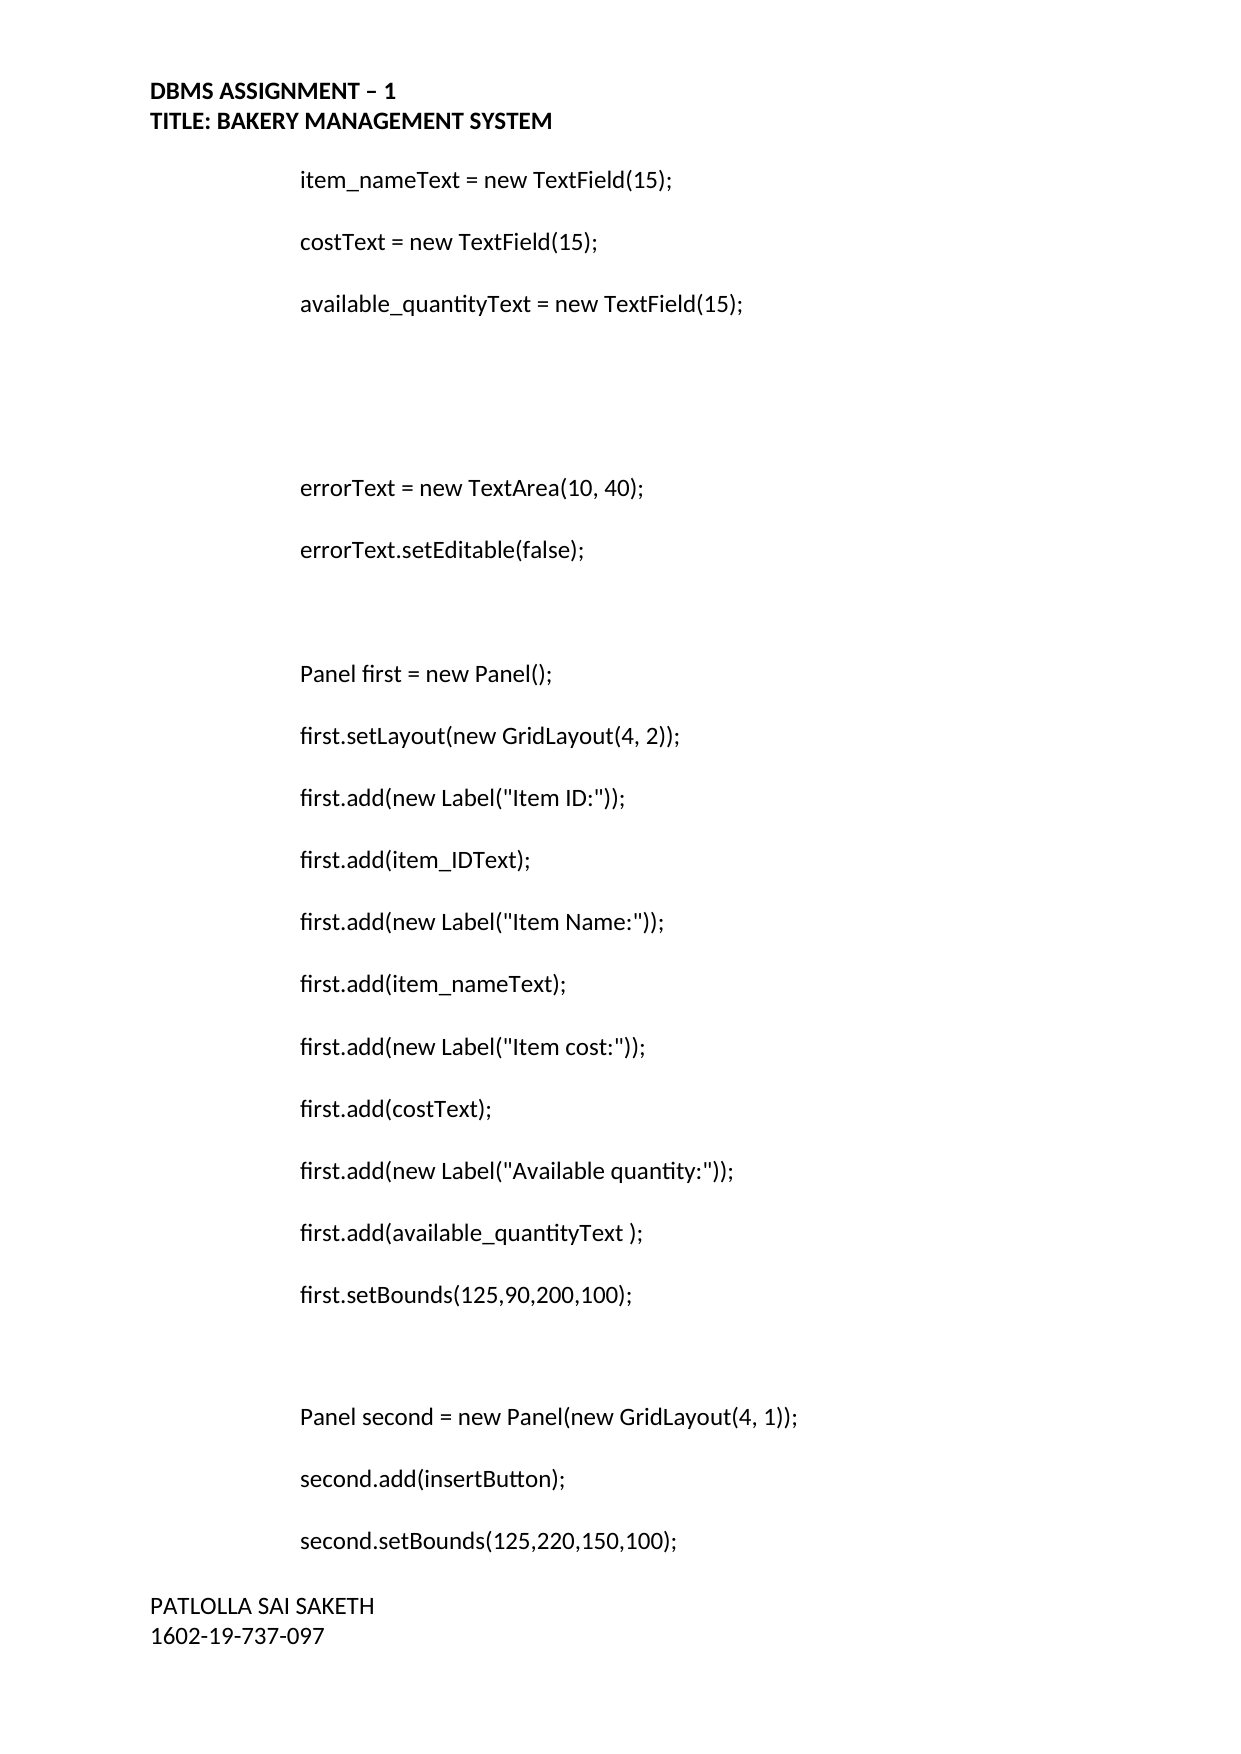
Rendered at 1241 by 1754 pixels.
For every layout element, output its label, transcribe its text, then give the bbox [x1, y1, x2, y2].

text first.add(new Label("Item ID:")); [150, 782, 1090, 813]
text first.add(new Label("Item cost:")); [150, 1031, 1090, 1061]
text first.setBounds(125,90,200,100); [150, 1279, 1090, 1309]
text first.add(costText); [150, 1093, 1090, 1123]
text second.setBounds(125,220,150,100); [150, 1525, 1090, 1555]
text costText = new TextField(15); [150, 226, 1090, 257]
text first.setLayout(new GridLayout(4, 2)); [150, 720, 1090, 751]
text first.add(item_nameText); [150, 969, 1090, 999]
text errorText = new TextArea(10, 40); [150, 472, 1090, 502]
text first.add(new Label("Available quantity:")); [150, 1155, 1090, 1185]
text second.add(insertButton); [150, 1463, 1090, 1493]
text first.add(new Label("Item Name:")); [150, 907, 1090, 937]
text errorText.setEditable(false); [150, 534, 1090, 564]
text item_nameText = new TextField(15); [150, 164, 1090, 194]
text first.add(available_quantityText ); [150, 1217, 1090, 1247]
text first.add(item_IDText); [150, 844, 1090, 875]
text Panel first = new Panel(); [150, 658, 1090, 689]
text available_quantityText = new TextField(15); [150, 288, 1090, 319]
text Panel second = new Panel(new GridLayout(4, 1)); [150, 1401, 1090, 1431]
